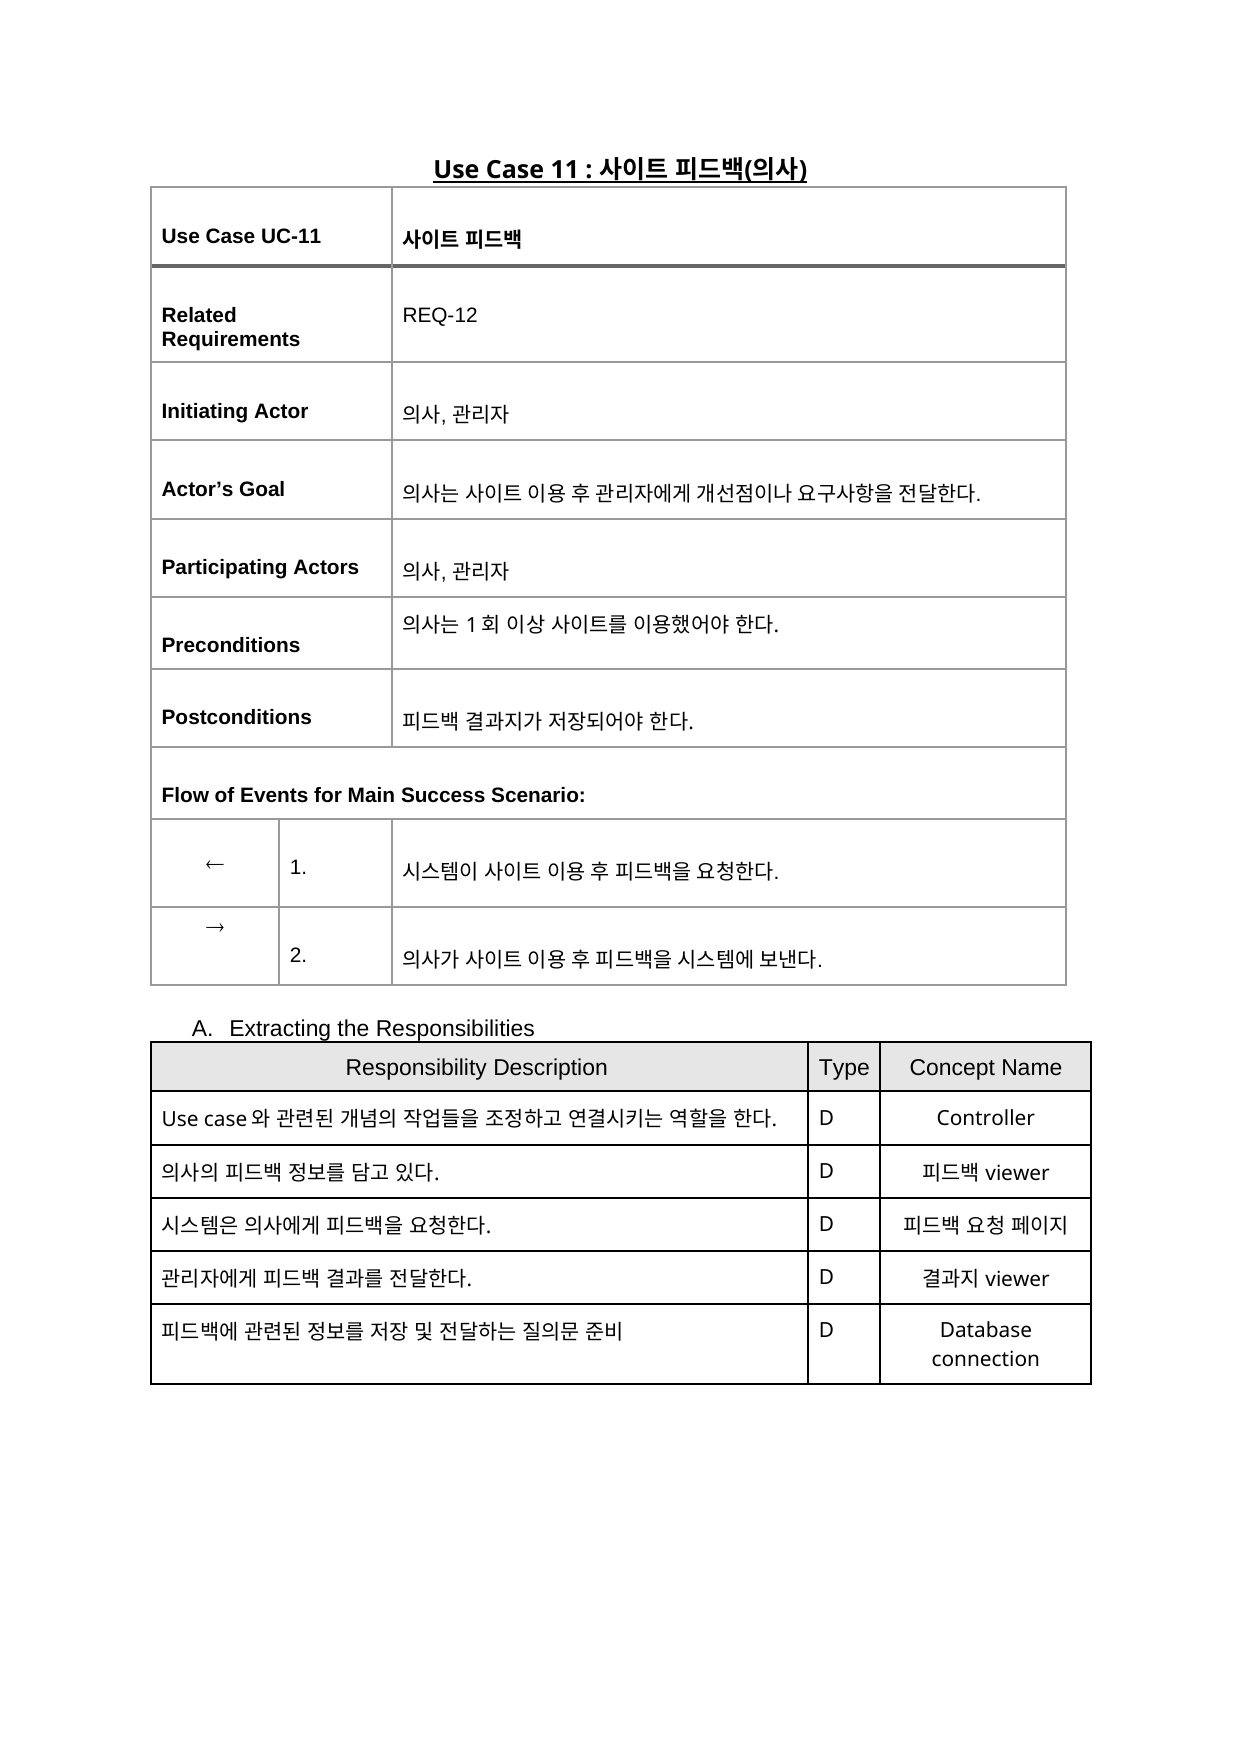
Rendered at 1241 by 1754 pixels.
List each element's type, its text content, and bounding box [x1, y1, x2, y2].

table_cell 2. [280, 908, 391, 984]
table_cell 피드백 viewer [881, 1146, 1090, 1197]
table_cell [152, 908, 278, 984]
table_cell 결과지 viewer [881, 1252, 1090, 1303]
table_header 사이트 피드백 [393, 188, 1065, 264]
table_cell 의사의 피드백 정보를 담고 있다. [152, 1146, 807, 1197]
table_cell 1. [280, 820, 391, 906]
table_cell 피드백 요청 페이지 [881, 1199, 1090, 1250]
table_cell Postconditions [152, 670, 391, 746]
table_cell 시스템이 사이트 이용 후 피드백을 요청한다. [393, 820, 1065, 906]
table_cell 의사, 관리자 [393, 520, 1065, 596]
table_cell 관리자에게 피드백 결과를 전달한다. [152, 1252, 807, 1303]
table_cell 의사가 사이트 이용 후 피드백을 시스템에 보낸다. [393, 908, 1065, 984]
table_cell 의사는 1회 이상 사이트를 이용했어야 한다. [393, 598, 1065, 667]
table_cell Related Requirements [152, 268, 391, 361]
table_cell Participating Actors [152, 520, 391, 596]
table_cell REQ-12 [393, 268, 1065, 361]
table_header Use Case UC-11 [152, 188, 391, 264]
table_cell 의사는 사이트 이용 후 관리자에게 개선점이나 요구사항을 전달한다. [393, 441, 1065, 517]
table_cell D [809, 1146, 879, 1197]
list Extracting the Responsibilities [192, 1014, 1090, 1041]
table_cell Flow of Events for Main Success Scenario: [152, 748, 1065, 818]
table_cell D [809, 1305, 879, 1383]
table_header Responsibility Description [152, 1043, 807, 1090]
table_cell Use case와 관련된 개념의 작업들을 조정하고 연결시키는 역할을 한다. [152, 1092, 807, 1143]
table_cell D [809, 1252, 879, 1303]
table_cell Database connection [881, 1305, 1090, 1383]
table_cell Actor’s Goal [152, 441, 391, 517]
table_cell Controller [881, 1092, 1090, 1143]
table_cell 의사, 관리자 [393, 363, 1065, 439]
table_cell [152, 820, 278, 906]
table_cell Preconditions [152, 598, 391, 667]
table_cell D [809, 1199, 879, 1250]
table_header Concept Name [881, 1043, 1090, 1090]
table_cell Initiating Actor [152, 363, 391, 439]
table_cell 시스템은 의사에게 피드백을 요청한다. [152, 1199, 807, 1250]
text Use Case 11 : 사이트 피드백(의사) [150, 150, 1090, 186]
table_cell 피드백에 관련된 정보를 저장 및 전달하는 질의문 준비 [152, 1305, 807, 1383]
table_cell 피드백 결과지가 저장되어야 한다. [393, 670, 1065, 746]
table_cell D [809, 1092, 879, 1143]
table_header Type [809, 1043, 879, 1090]
